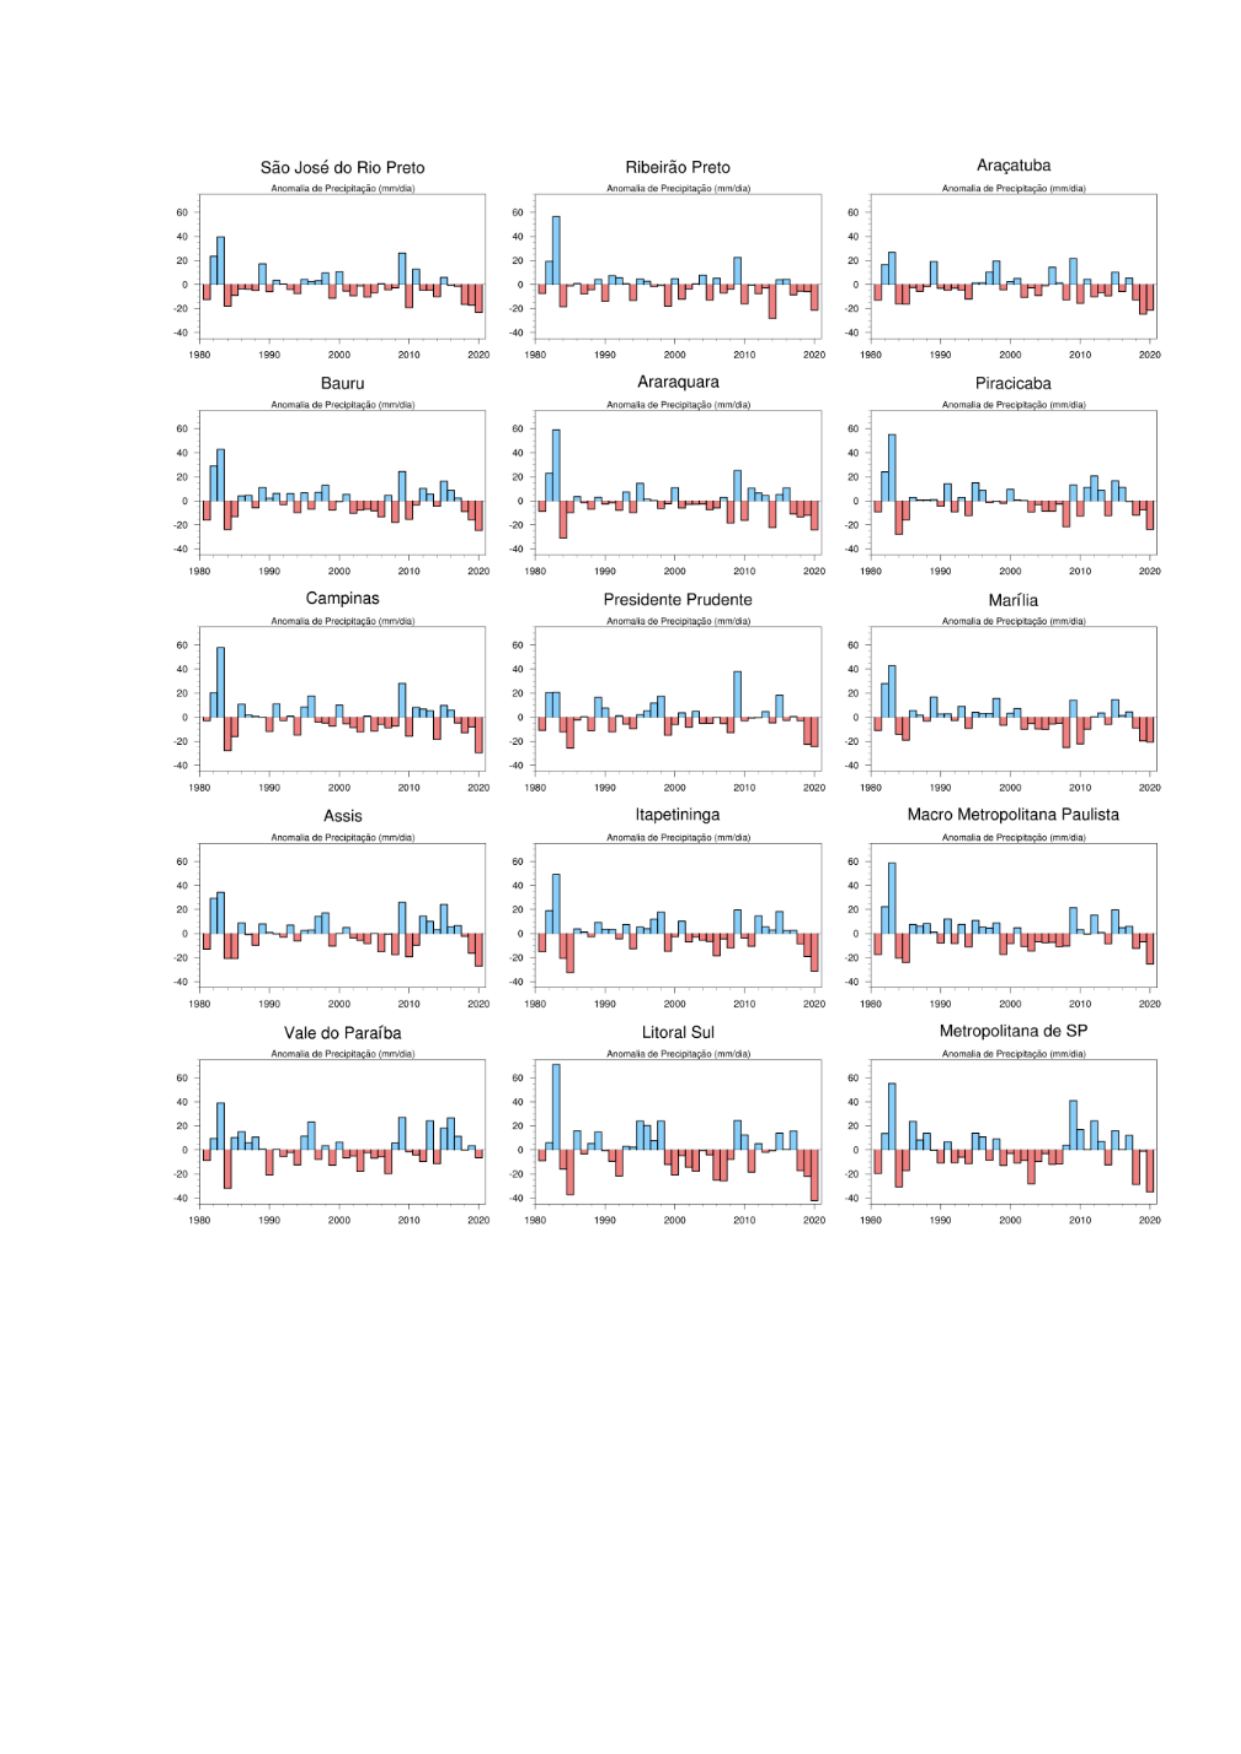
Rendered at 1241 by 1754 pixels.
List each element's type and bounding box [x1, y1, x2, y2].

picture [150, 150, 1175, 1237]
